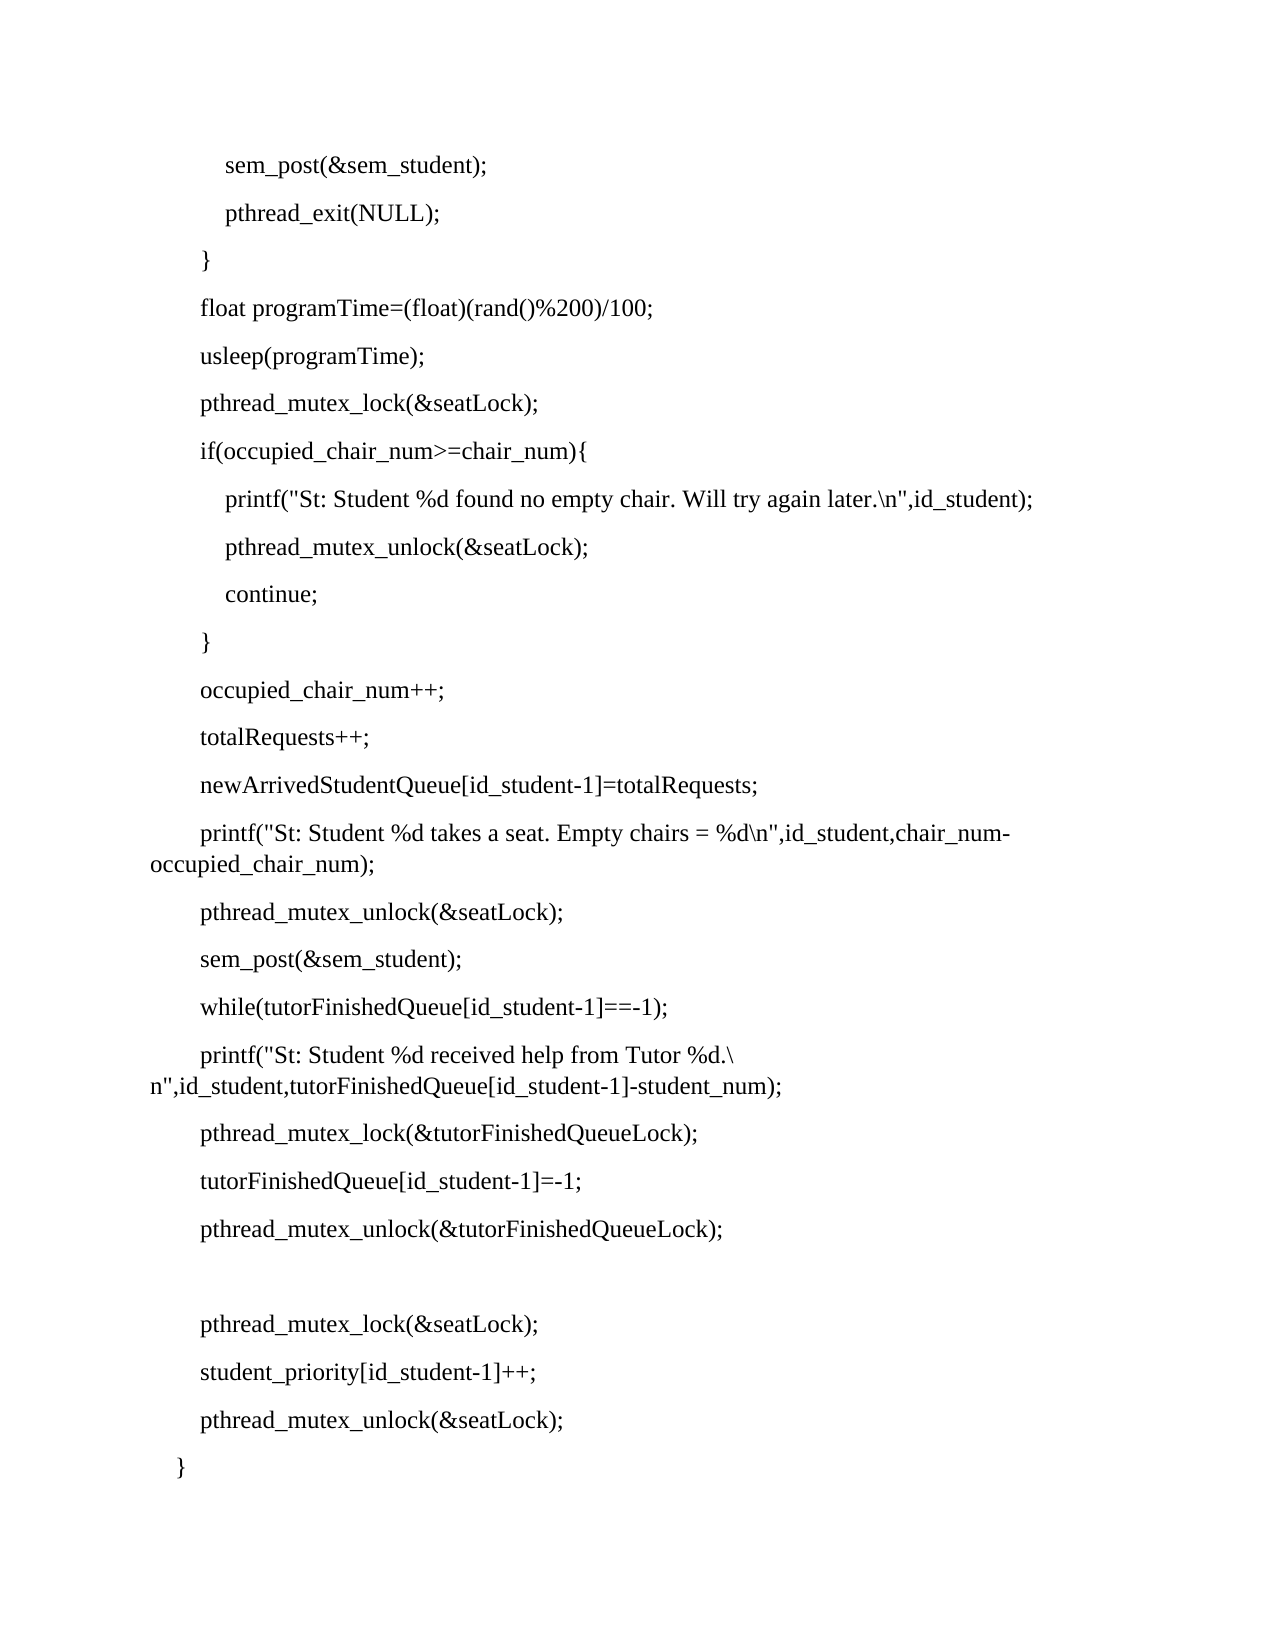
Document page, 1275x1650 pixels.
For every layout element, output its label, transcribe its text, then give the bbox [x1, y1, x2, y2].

text sem_post(&sem_student); [150, 944, 1125, 973]
text printf("St: Student %d received help from Tutor %d.\n",id_student,tutorFinishedQueue[id_student-1]-student_num); [150, 1040, 1125, 1099]
text pthread_mutex_unlock(&seatLock); [150, 897, 1125, 925]
text student_priority[id_student-1]++; [150, 1357, 1125, 1386]
text sem_post(&sem_student); [150, 150, 1125, 179]
text pthread_mutex_unlock(&seatLock); [150, 532, 1125, 560]
text pthread_mutex_lock(&seatLock); [150, 1309, 1125, 1338]
text pthread_mutex_unlock(&seatLock); [150, 1405, 1125, 1433]
text pthread_exit(NULL); [150, 198, 1125, 226]
text continue; [150, 579, 1125, 608]
text pthread_mutex_unlock(&tutorFinishedQueueLock); [150, 1214, 1125, 1243]
text printf("St: Student %d takes a seat. Empty chairs = %d\n",id_student,chair_num-occupied_chair_num); [150, 818, 1125, 878]
text if(occupied_chair_num>=chair_num){ [150, 436, 1125, 465]
text pthread_mutex_lock(&tutorFinishedQueueLock); [150, 1118, 1125, 1147]
text newArrivedStudentQueue[id_student-1]=totalRequests; [150, 770, 1125, 799]
text float programTime=(float)(rand()%200)/100; [150, 293, 1125, 322]
text while(tutorFinishedQueue[id_student-1]==-1); [150, 992, 1125, 1021]
text } [150, 627, 1125, 656]
text occupied_chair_num++; [150, 675, 1125, 703]
text printf("St: Student %d found no empty chair. Will try again later.\n",id_student); [150, 484, 1125, 513]
text tutorFinishedQueue[id_student-1]=-1; [150, 1166, 1125, 1195]
text totalRequests++; [150, 722, 1125, 751]
text usleep(programTime); [150, 341, 1125, 369]
text } [150, 245, 1125, 274]
text } [150, 1452, 1125, 1481]
text pthread_mutex_lock(&seatLock); [150, 388, 1125, 417]
